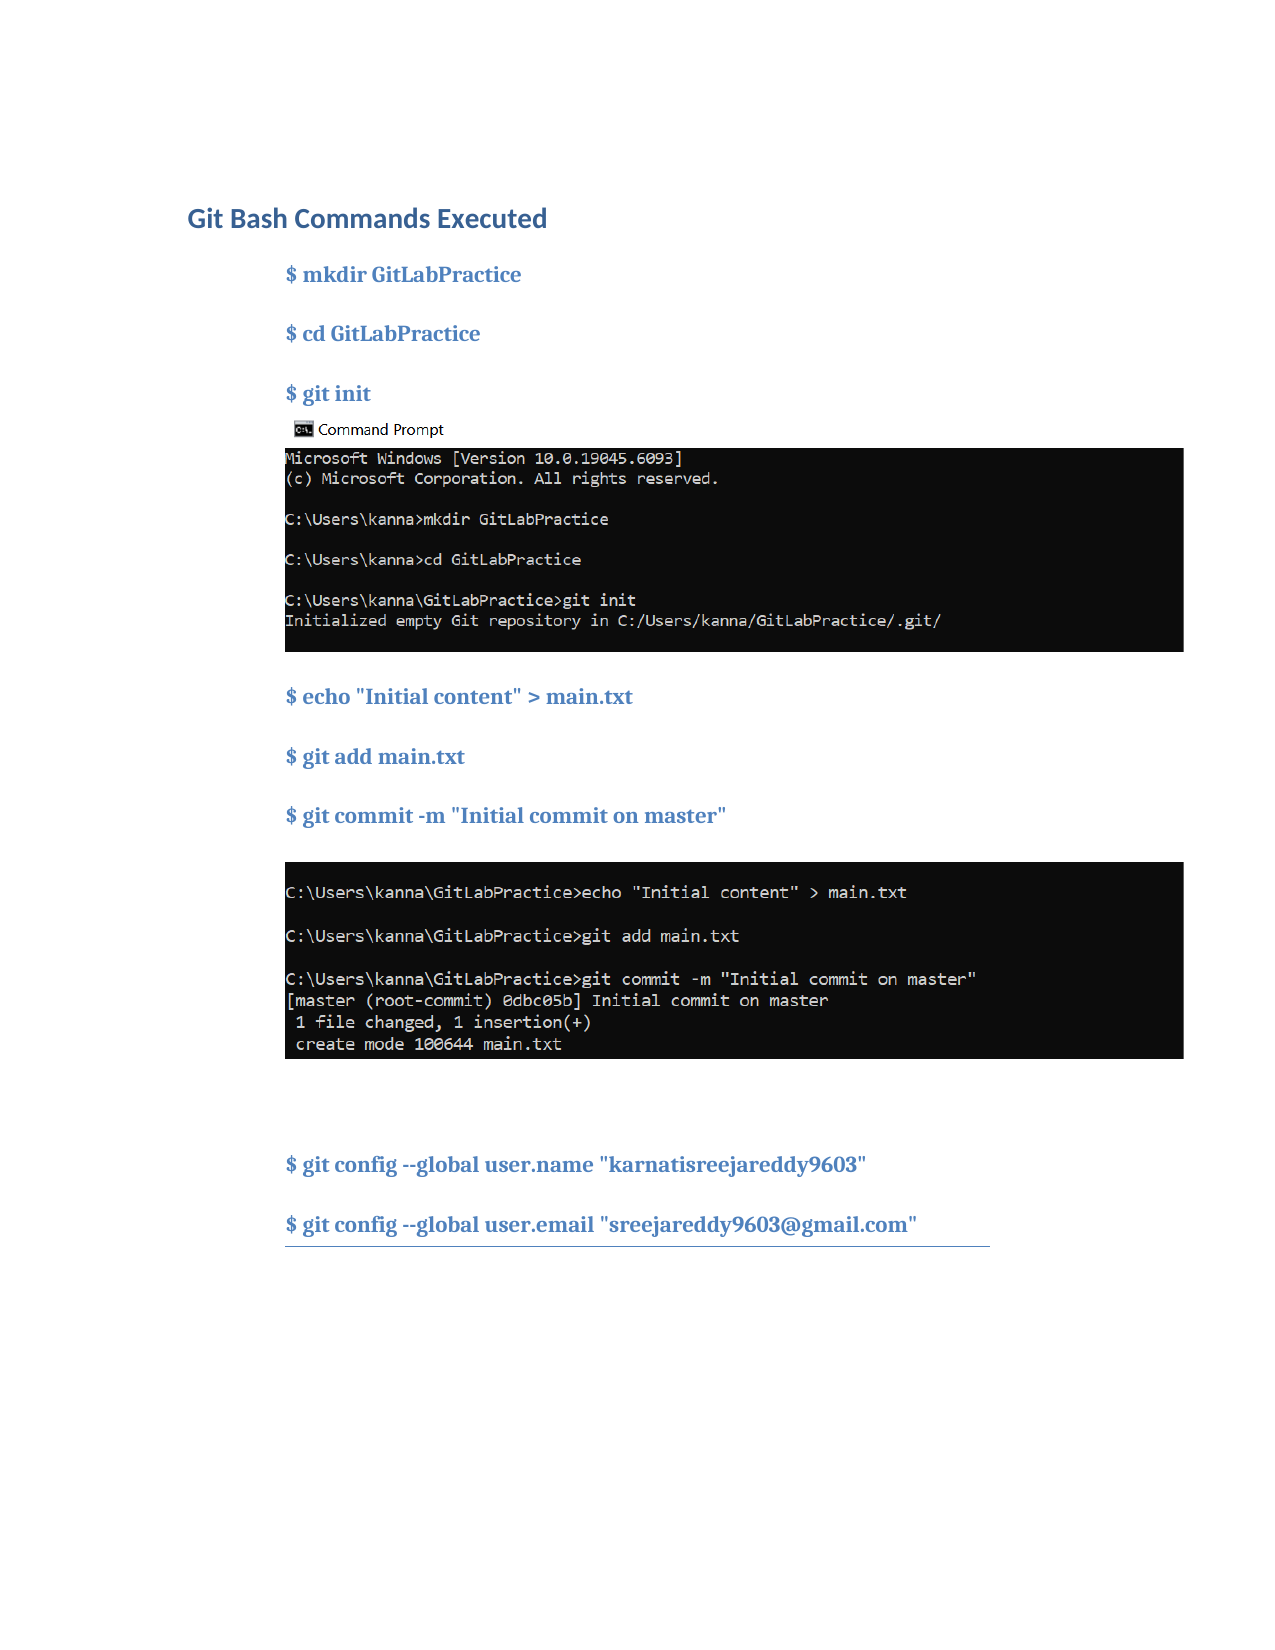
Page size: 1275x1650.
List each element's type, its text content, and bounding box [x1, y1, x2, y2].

text $ cd GitLabPractice [285, 321, 990, 347]
text $ git commit -m "Initial commit on master" [285, 803, 990, 829]
text $ git add main.txt [285, 743, 990, 770]
picture [285, 862, 1184, 1059]
text $ git config --global user.name "karnatisreejareddy9603" [285, 1152, 990, 1178]
text $ git init [285, 381, 990, 410]
subtitle Git Bash Commands Executed [187, 200, 1087, 236]
text $ mkdir GitLabPractice [285, 262, 990, 288]
text $ echo "Initial content" > main.txt [285, 684, 990, 711]
text $ git config --global user.email "sreejareddy9603@gmail.com" [285, 1212, 990, 1246]
picture [285, 410, 1184, 652]
